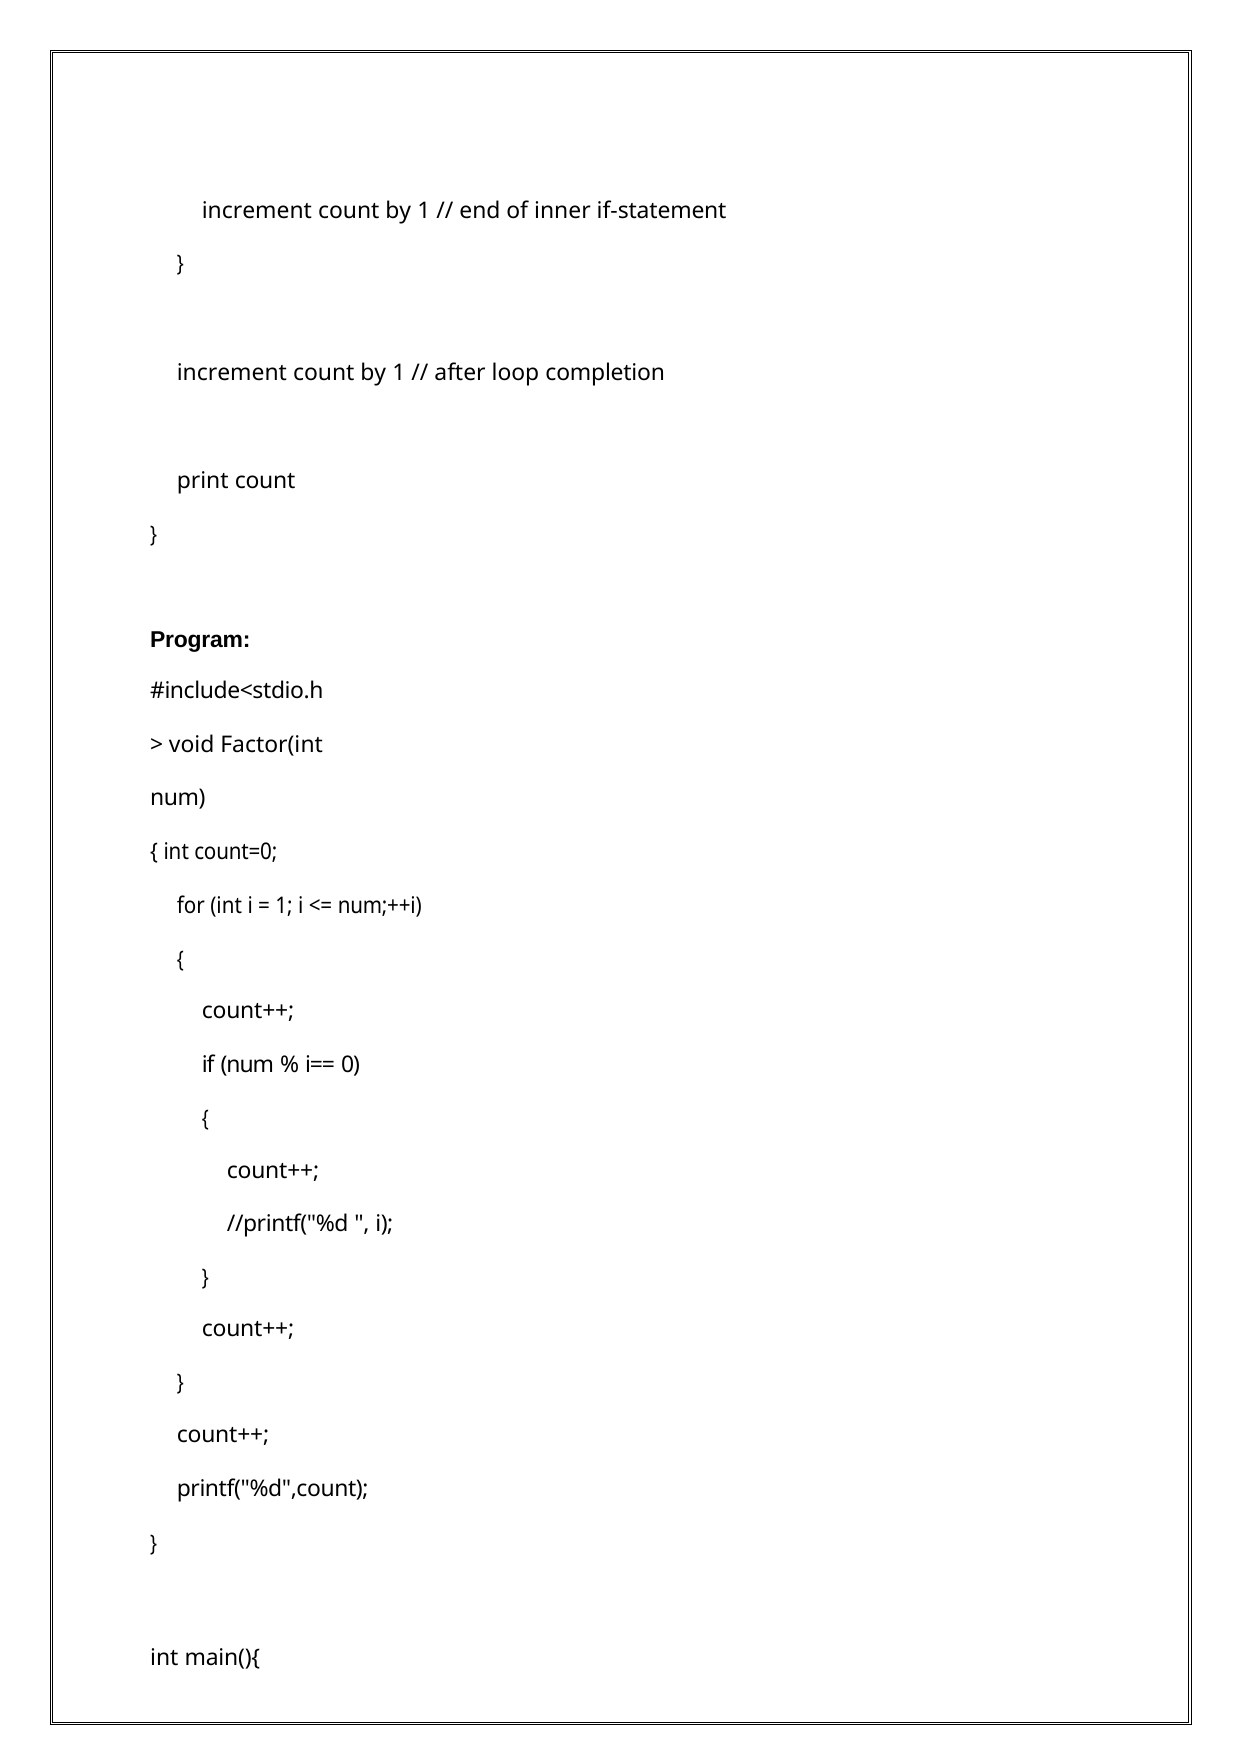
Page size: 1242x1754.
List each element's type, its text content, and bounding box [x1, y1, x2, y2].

text count++; [202, 1312, 1098, 1343]
text } [150, 1526, 1098, 1558]
text print count [177, 464, 1098, 495]
text count++; [227, 1153, 1098, 1185]
text { int count=0; [150, 834, 1098, 866]
text increment count by 1 // end of inner if-statement [202, 194, 1098, 225]
text Program: #include<stdio.h> void Factor(int num) [150, 626, 334, 812]
text } [177, 247, 1098, 278]
text int main(){ [150, 1640, 1098, 1672]
text } [202, 1261, 1098, 1292]
text if (num % i== 0) [202, 1048, 1098, 1079]
text for (int i = 1; i <= num;++i) [177, 889, 1098, 920]
text { [202, 1102, 1098, 1133]
text count++; printf("%d",count); [177, 1418, 404, 1503]
text } [150, 518, 1098, 549]
text //printf("%d ", i); [227, 1207, 1098, 1238]
text count++; [202, 994, 1098, 1026]
text } [177, 1366, 1098, 1398]
text increment count by 1 // after loop completion [177, 356, 1098, 387]
text { [177, 942, 1098, 974]
